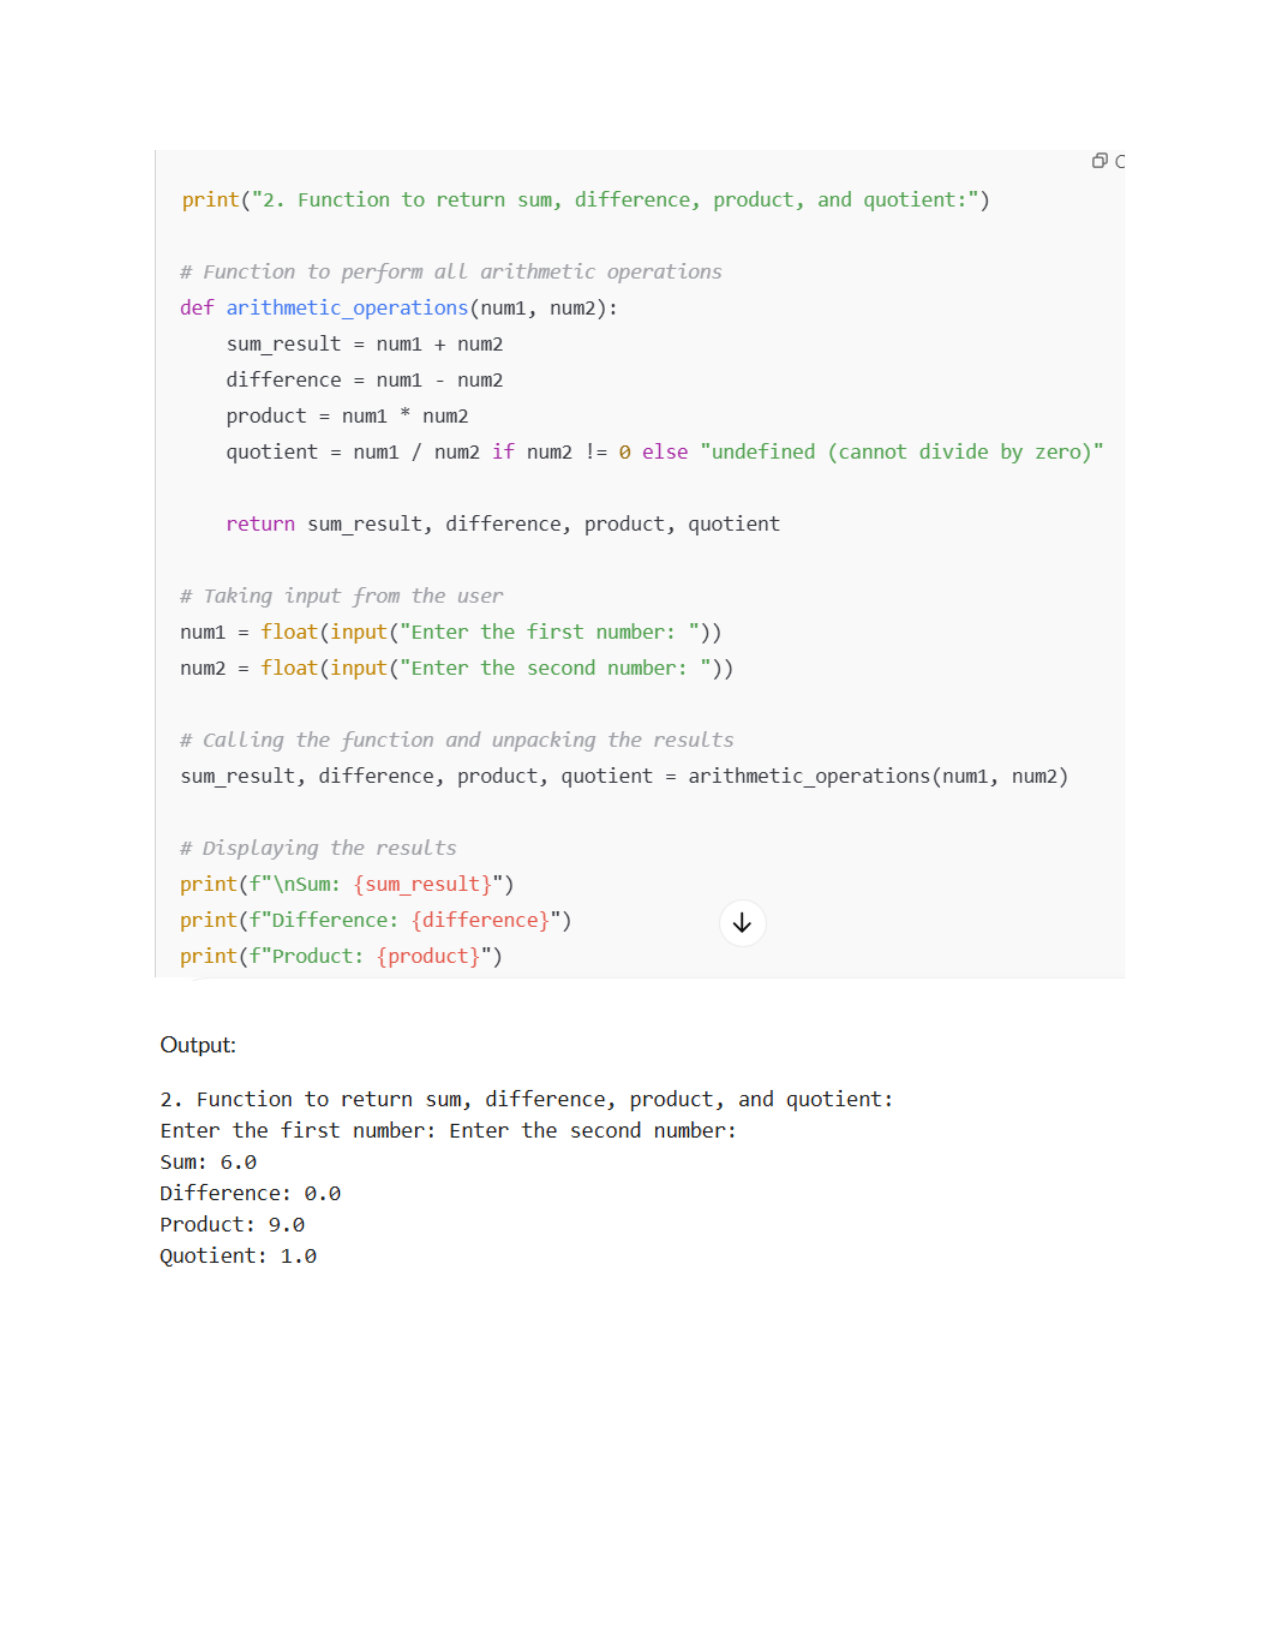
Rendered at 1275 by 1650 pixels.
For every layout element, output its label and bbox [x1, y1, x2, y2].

picture [150, 150, 1125, 981]
picture [150, 1010, 972, 1293]
